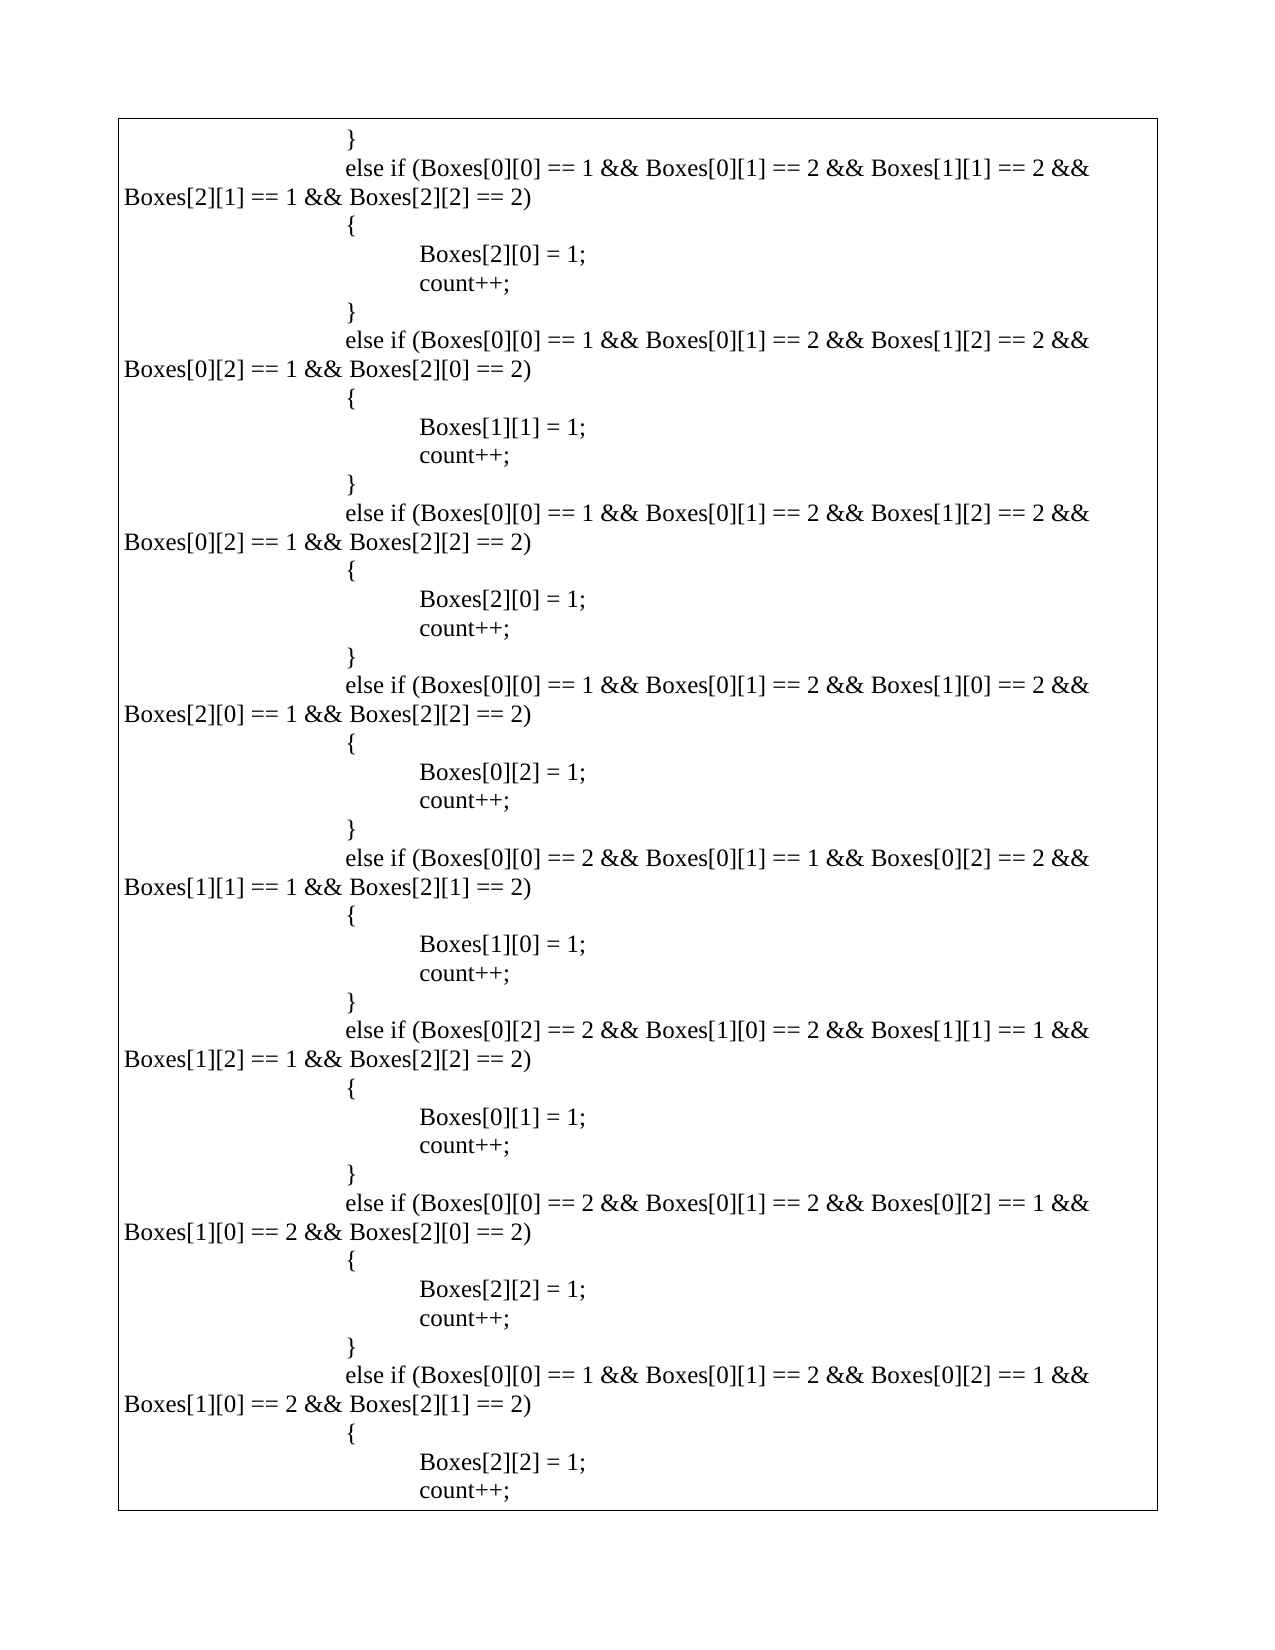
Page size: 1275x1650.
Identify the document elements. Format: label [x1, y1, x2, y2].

table_header [119, 119, 1157, 1510]
